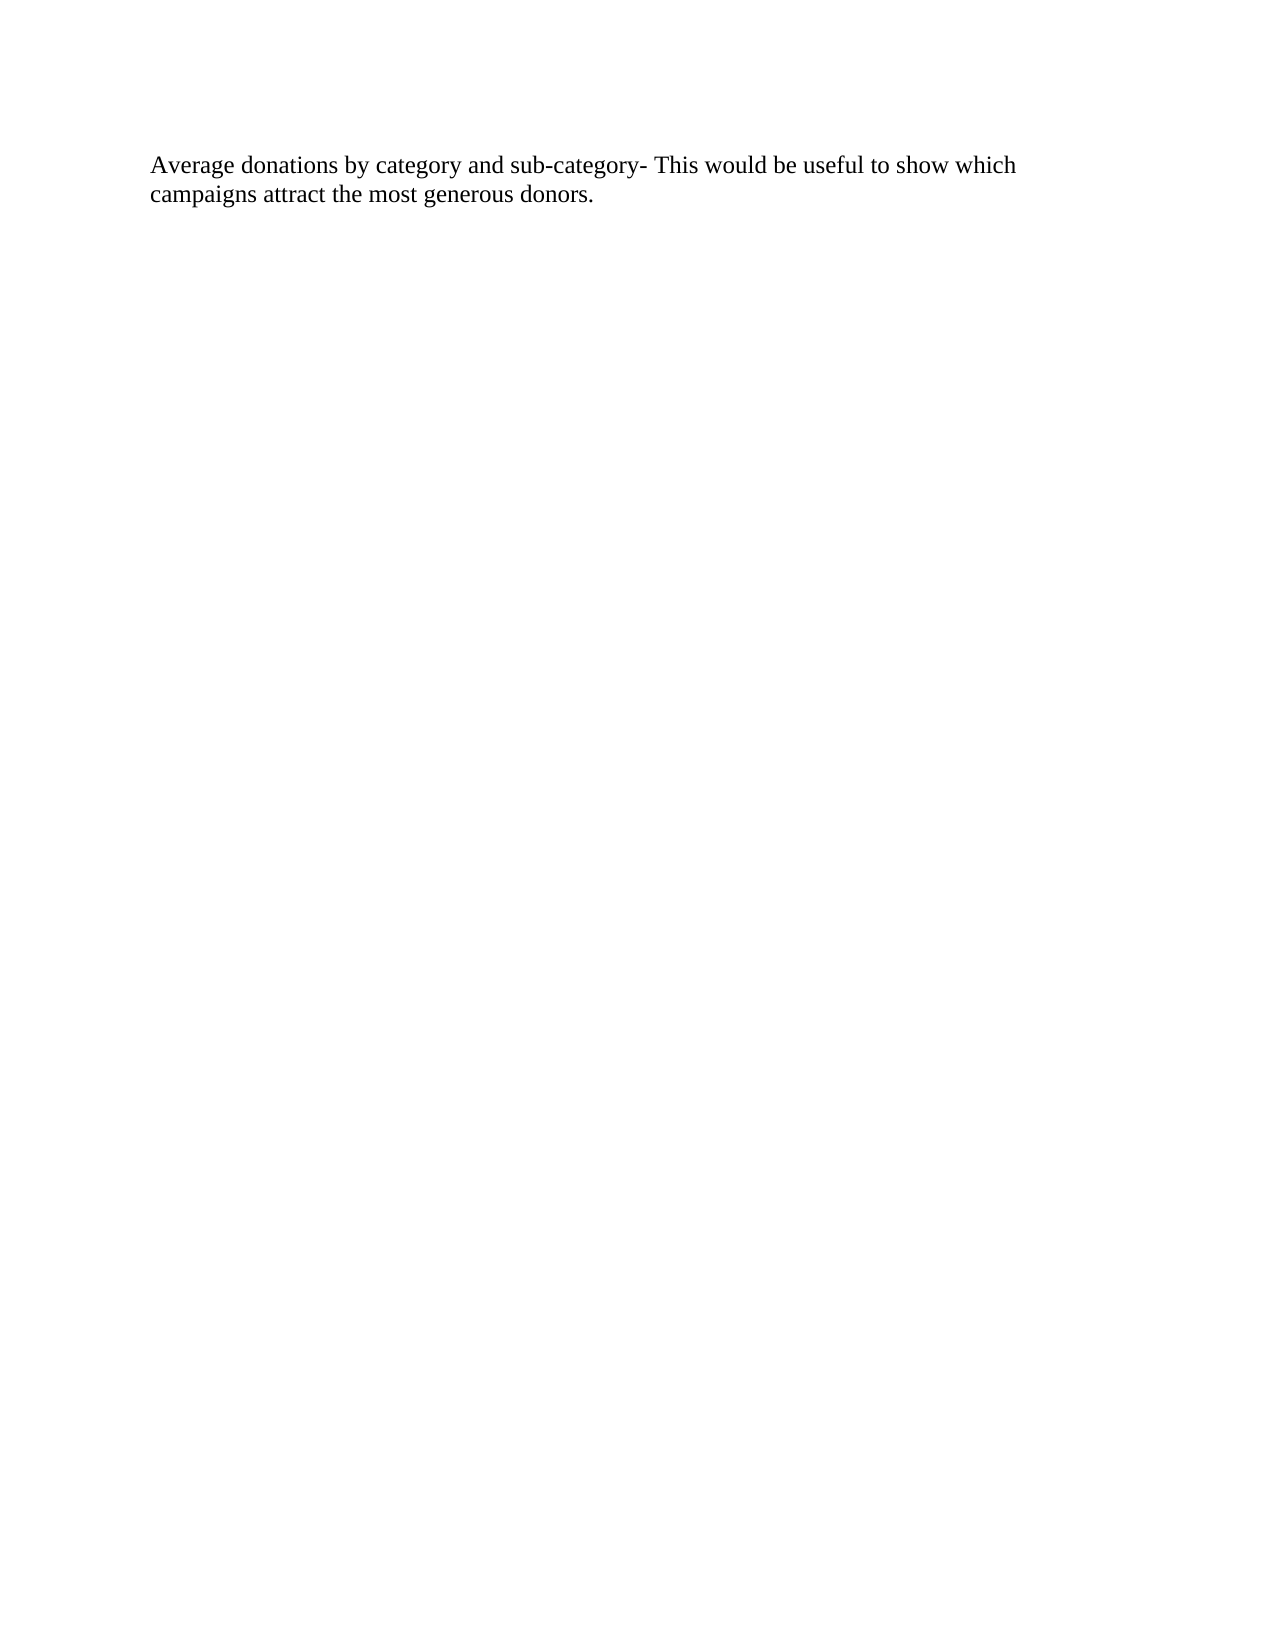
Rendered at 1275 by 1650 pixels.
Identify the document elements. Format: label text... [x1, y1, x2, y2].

text Average donations by category and sub-category- This would be useful to show which campaigns attract the most generous donors. [150, 150, 1125, 207]
